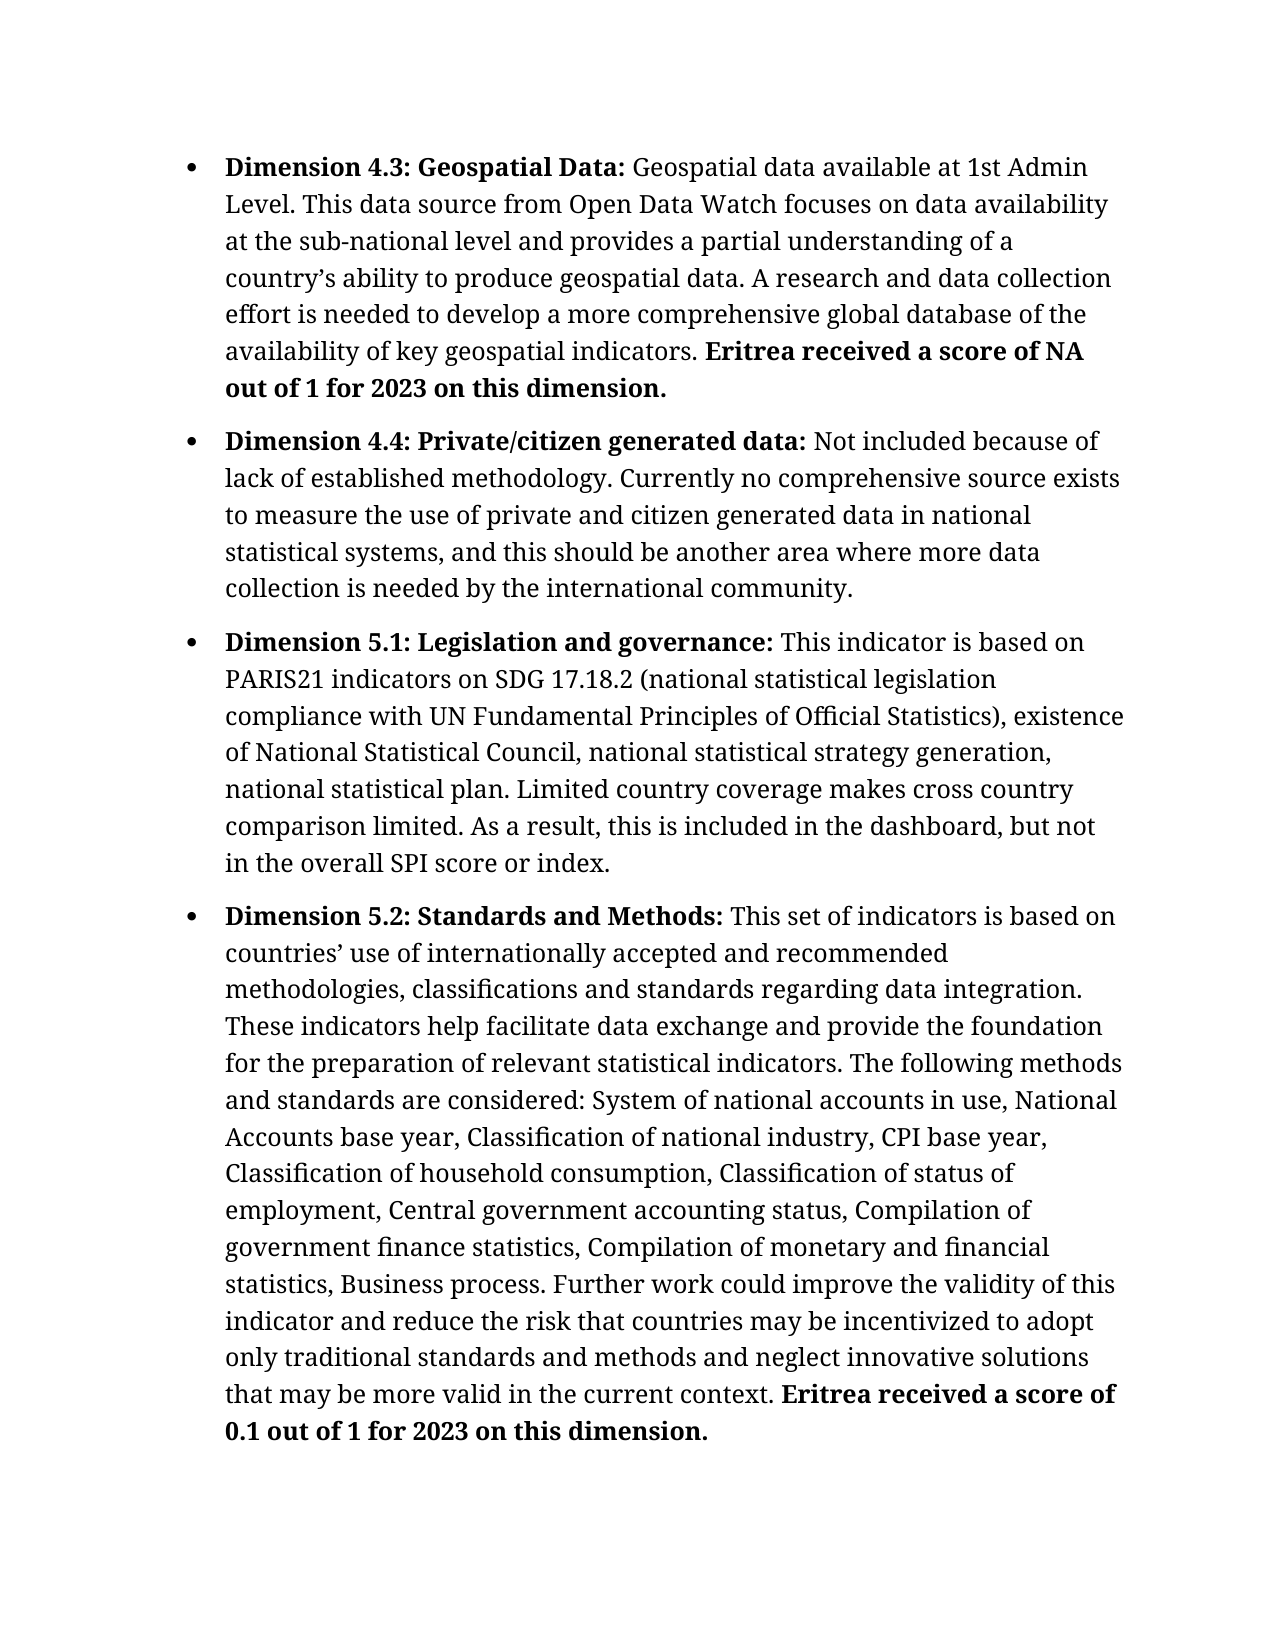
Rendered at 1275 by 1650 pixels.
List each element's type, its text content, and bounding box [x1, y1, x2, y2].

list Dimension 5.1: Legislation and governance: This indicator is based on PARIS21 indicators on SDG 17.18.2 (national statistical legislation compliance with UN Fundamental Principles of Official Statistics), existence of National Statistical Council, national statistical strategy generation, national statistical plan. Limited country coverage makes cross country comparison limited. As a result, this is included in the dashboard, but not in the overall SPI score or index. [187, 624, 1125, 879]
list Dimension 5.2: Standards and Methods: This set of indicators is based on countries’ use of internationally accepted and recommended methodologies, classifications and standards regarding data integration. These indicators help facilitate data exchange and provide the foundation for the preparation of relevant statistical indicators. The following methods and standards are considered: System of national accounts in use, National Accounts base year, Classification of national industry, CPI base year, Classification of household consumption, Classification of status of employment, Central government accounting status, Compilation of government finance statistics, Compilation of monetary and financial statistics, Business process. Further work could improve the validity of this indicator and reduce the risk that countries may be incentivized to adopt only traditional standards and methods and neglect innovative solutions that may be more valid in the current context. Eritrea received a score of 0.1 out of 1 for 2023 on this dimension. [187, 899, 1125, 1447]
list Dimension 4.3: Geospatial Data: Geospatial data available at 1st Admin Level. This data source from Open Data Watch focuses on data availability at the sub-national level and provides a partial understanding of a country’s ability to produce geospatial data. A research and data collection effort is needed to develop a more comprehensive global database of the availability of key geospatial indicators. Eritrea received a score of NA out of 1 for 2023 on this dimension. [187, 150, 1125, 405]
list Dimension 4.4: Private/citizen generated data: Not included because of lack of established methodology. Currently no comprehensive source exists to measure the use of private and citizen generated data in national statistical systems, and this should be another area where more data collection is needed by the international community. [187, 424, 1125, 605]
